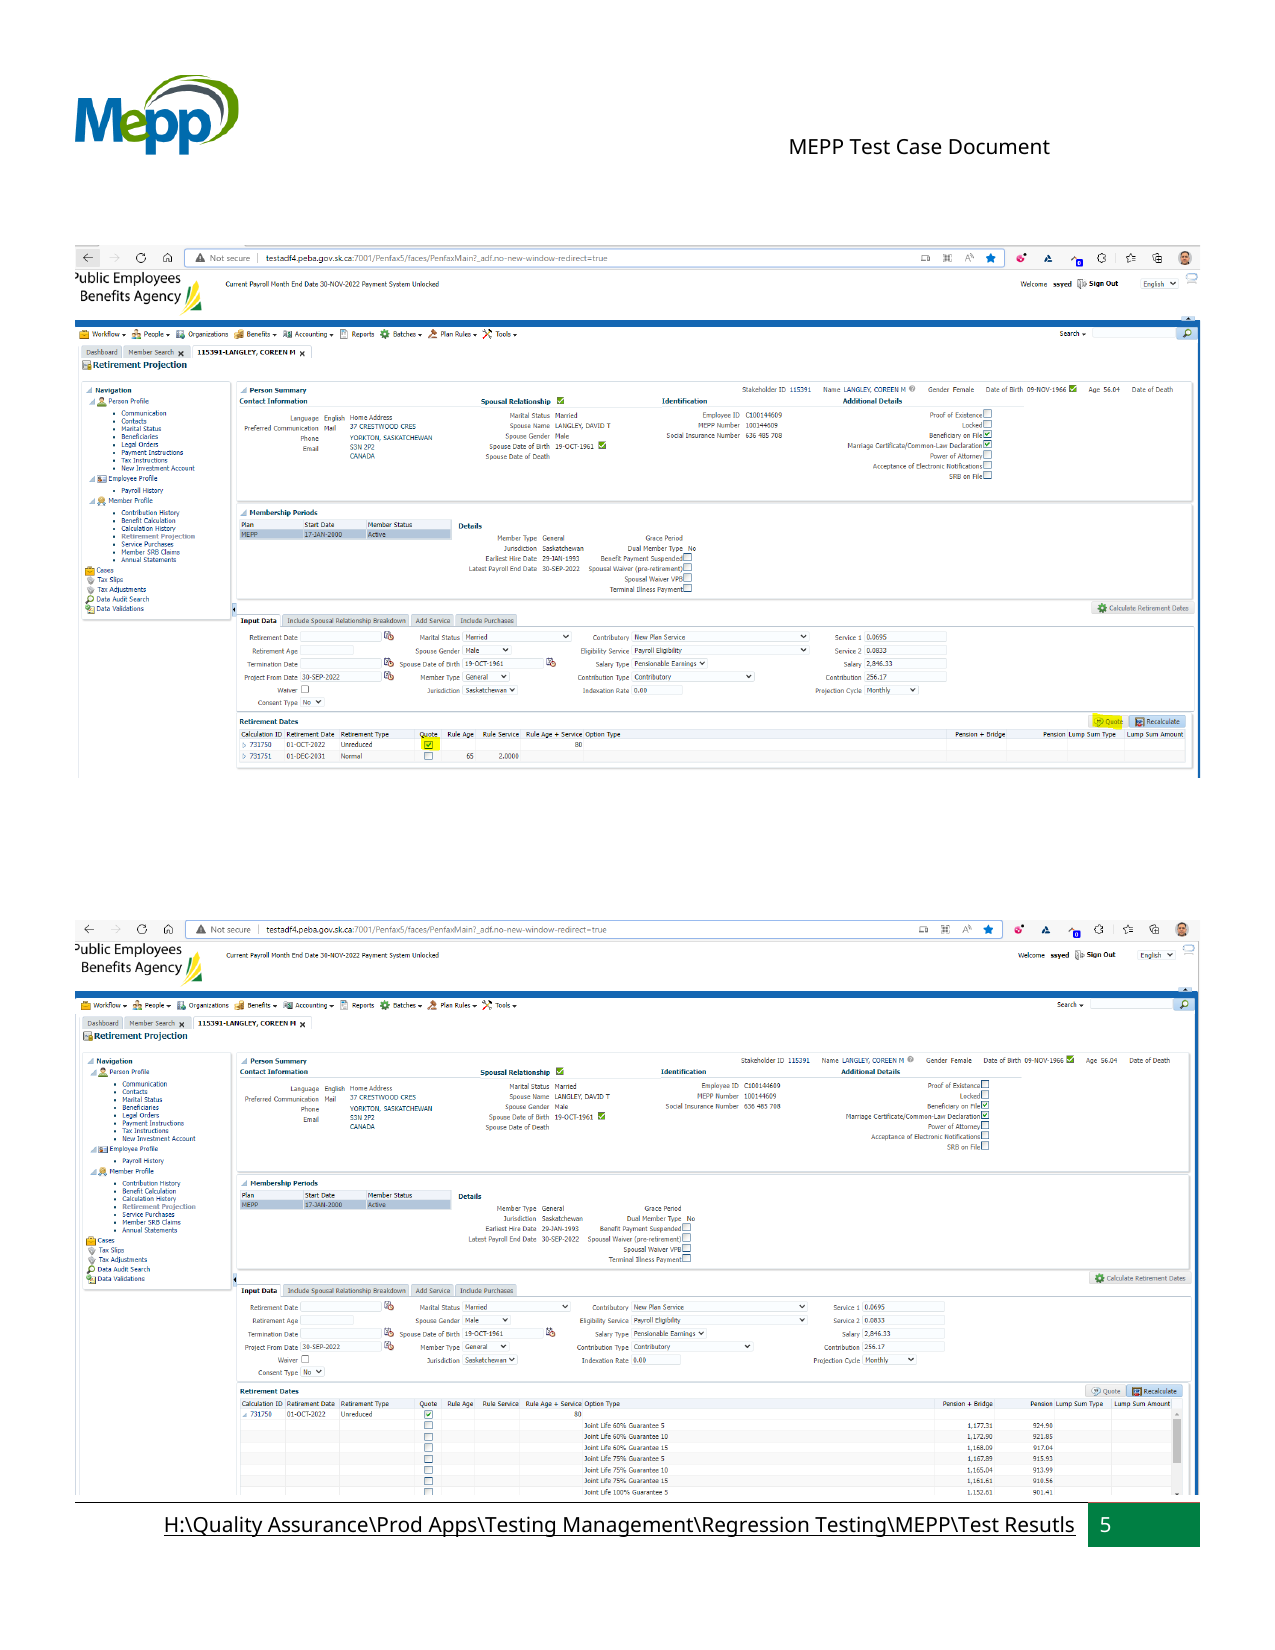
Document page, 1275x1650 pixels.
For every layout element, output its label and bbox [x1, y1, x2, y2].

picture [75, 245, 1200, 778]
picture [75, 920, 1200, 1495]
picture [75, 75, 239, 155]
